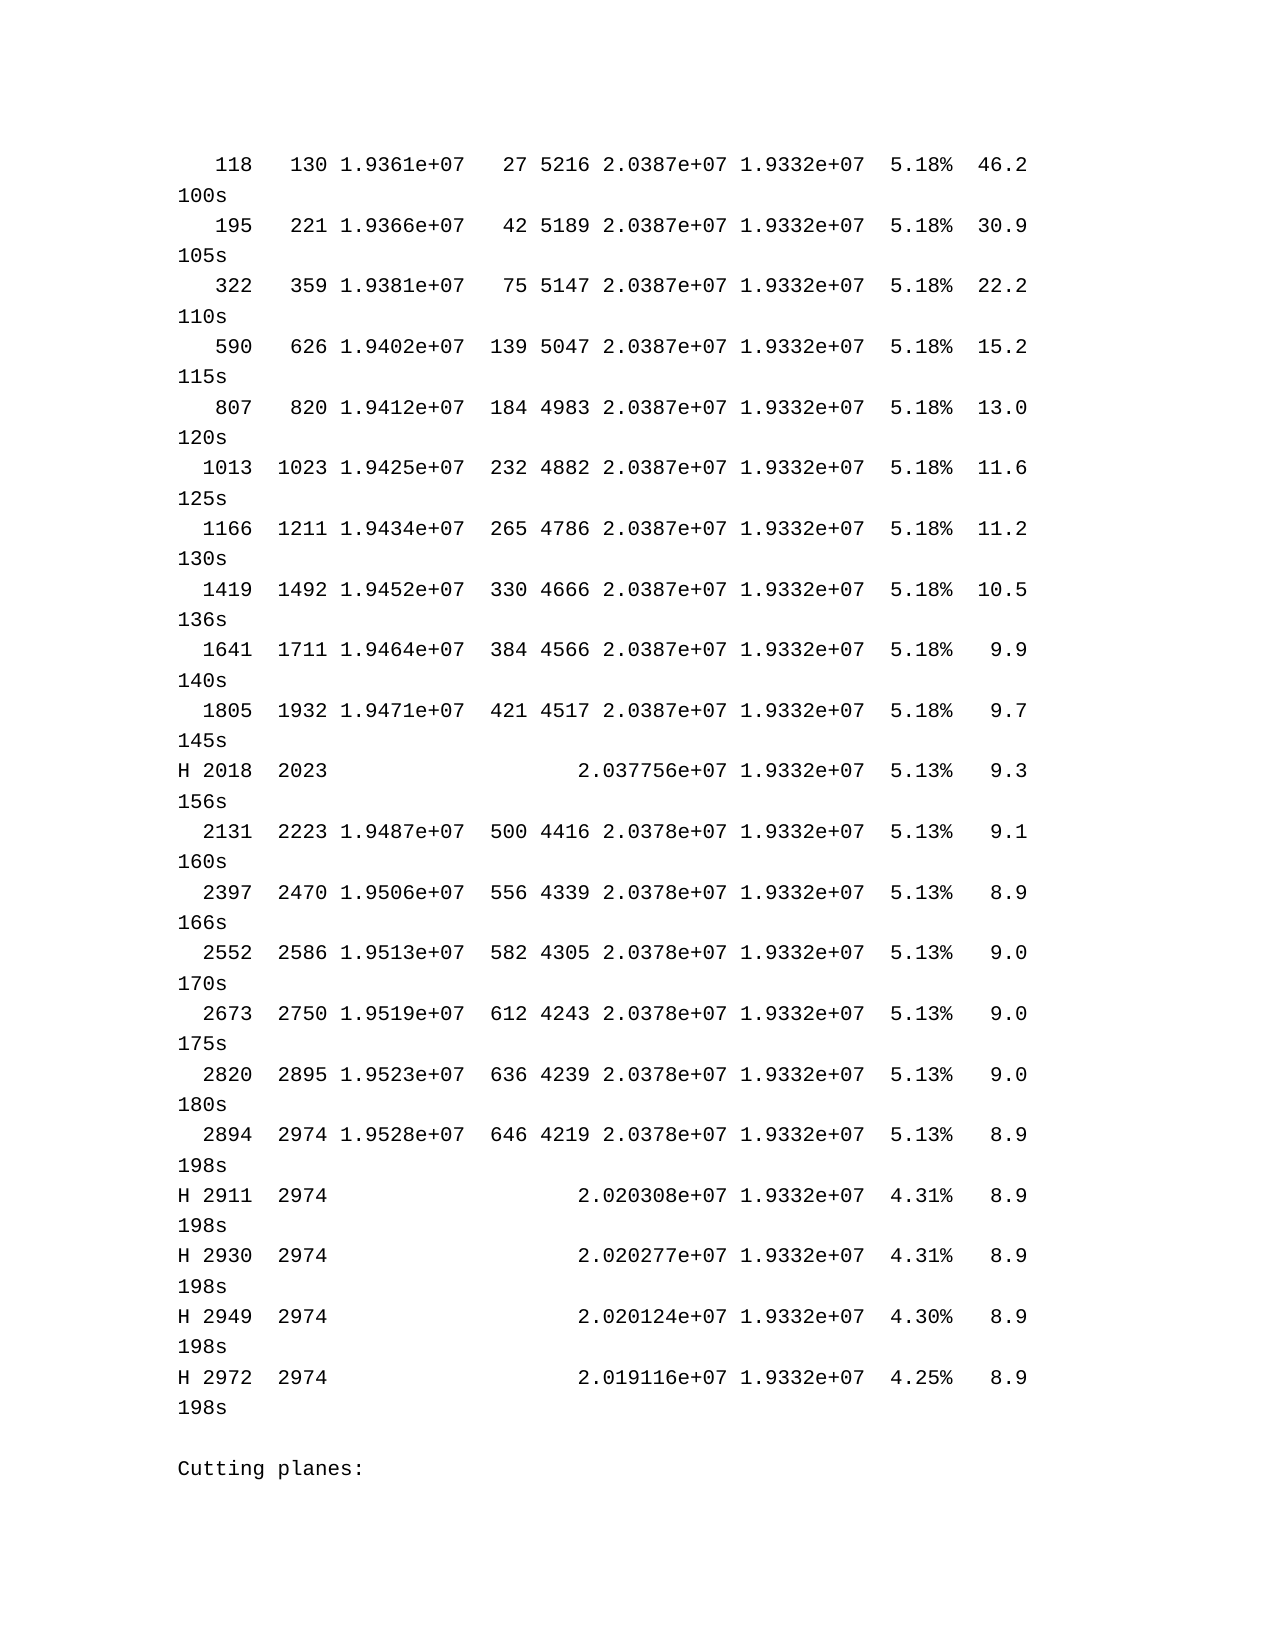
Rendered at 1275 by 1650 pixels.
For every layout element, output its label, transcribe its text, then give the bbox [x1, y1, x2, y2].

text 2397 2470 1.9506e+07 556 4339 2.0378e+07 1.9332e+07 5.13% 8.9 166s [177, 875, 1098, 936]
text 2552 2586 1.9513e+07 582 4305 2.0378e+07 1.9332e+07 5.13% 9.0 170s [177, 936, 1098, 996]
text 1013 1023 1.9425e+07 232 4882 2.0387e+07 1.9332e+07 5.18% 11.6 125s [177, 451, 1098, 511]
text 1805 1932 1.9471e+07 421 4517 2.0387e+07 1.9332e+07 5.18% 9.7 145s [177, 693, 1098, 754]
text Cutting planes: [177, 1451, 1098, 1481]
text 322 359 1.9381e+07 75 5147 2.0387e+07 1.9332e+07 5.18% 22.2 110s [177, 269, 1098, 329]
text 590 626 1.9402e+07 139 5047 2.0387e+07 1.9332e+07 5.18% 15.2 115s [177, 329, 1098, 390]
text 2894 2974 1.9528e+07 646 4219 2.0378e+07 1.9332e+07 5.13% 8.9 198s [177, 1118, 1098, 1178]
text H 2949 2974 2.020124e+07 1.9332e+07 4.30% 8.9 198s [177, 1299, 1098, 1360]
text H 2972 2974 2.019116e+07 1.9332e+07 4.25% 8.9 198s [177, 1360, 1098, 1421]
text H 2930 2974 2.020277e+07 1.9332e+07 4.31% 8.9 198s [177, 1239, 1098, 1299]
text 118 130 1.9361e+07 27 5216 2.0387e+07 1.9332e+07 5.18% 46.2 100s [177, 148, 1098, 208]
text H 2911 2974 2.020308e+07 1.9332e+07 4.31% 8.9 198s [177, 1178, 1098, 1239]
text 2673 2750 1.9519e+07 612 4243 2.0378e+07 1.9332e+07 5.13% 9.0 175s [177, 996, 1098, 1057]
text 1419 1492 1.9452e+07 330 4666 2.0387e+07 1.9332e+07 5.18% 10.5 136s [177, 572, 1098, 633]
text 1166 1211 1.9434e+07 265 4786 2.0387e+07 1.9332e+07 5.18% 11.2 130s [177, 511, 1098, 572]
text 2131 2223 1.9487e+07 500 4416 2.0378e+07 1.9332e+07 5.13% 9.1 160s [177, 814, 1098, 875]
text 807 820 1.9412e+07 184 4983 2.0387e+07 1.9332e+07 5.18% 13.0 120s [177, 390, 1098, 451]
text 2820 2895 1.9523e+07 636 4239 2.0378e+07 1.9332e+07 5.13% 9.0 180s [177, 1057, 1098, 1118]
text 195 221 1.9366e+07 42 5189 2.0387e+07 1.9332e+07 5.18% 30.9 105s [177, 208, 1098, 269]
text 1641 1711 1.9464e+07 384 4566 2.0387e+07 1.9332e+07 5.18% 9.9 140s [177, 633, 1098, 693]
text H 2018 2023 2.037756e+07 1.9332e+07 5.13% 9.3 156s [177, 754, 1098, 814]
